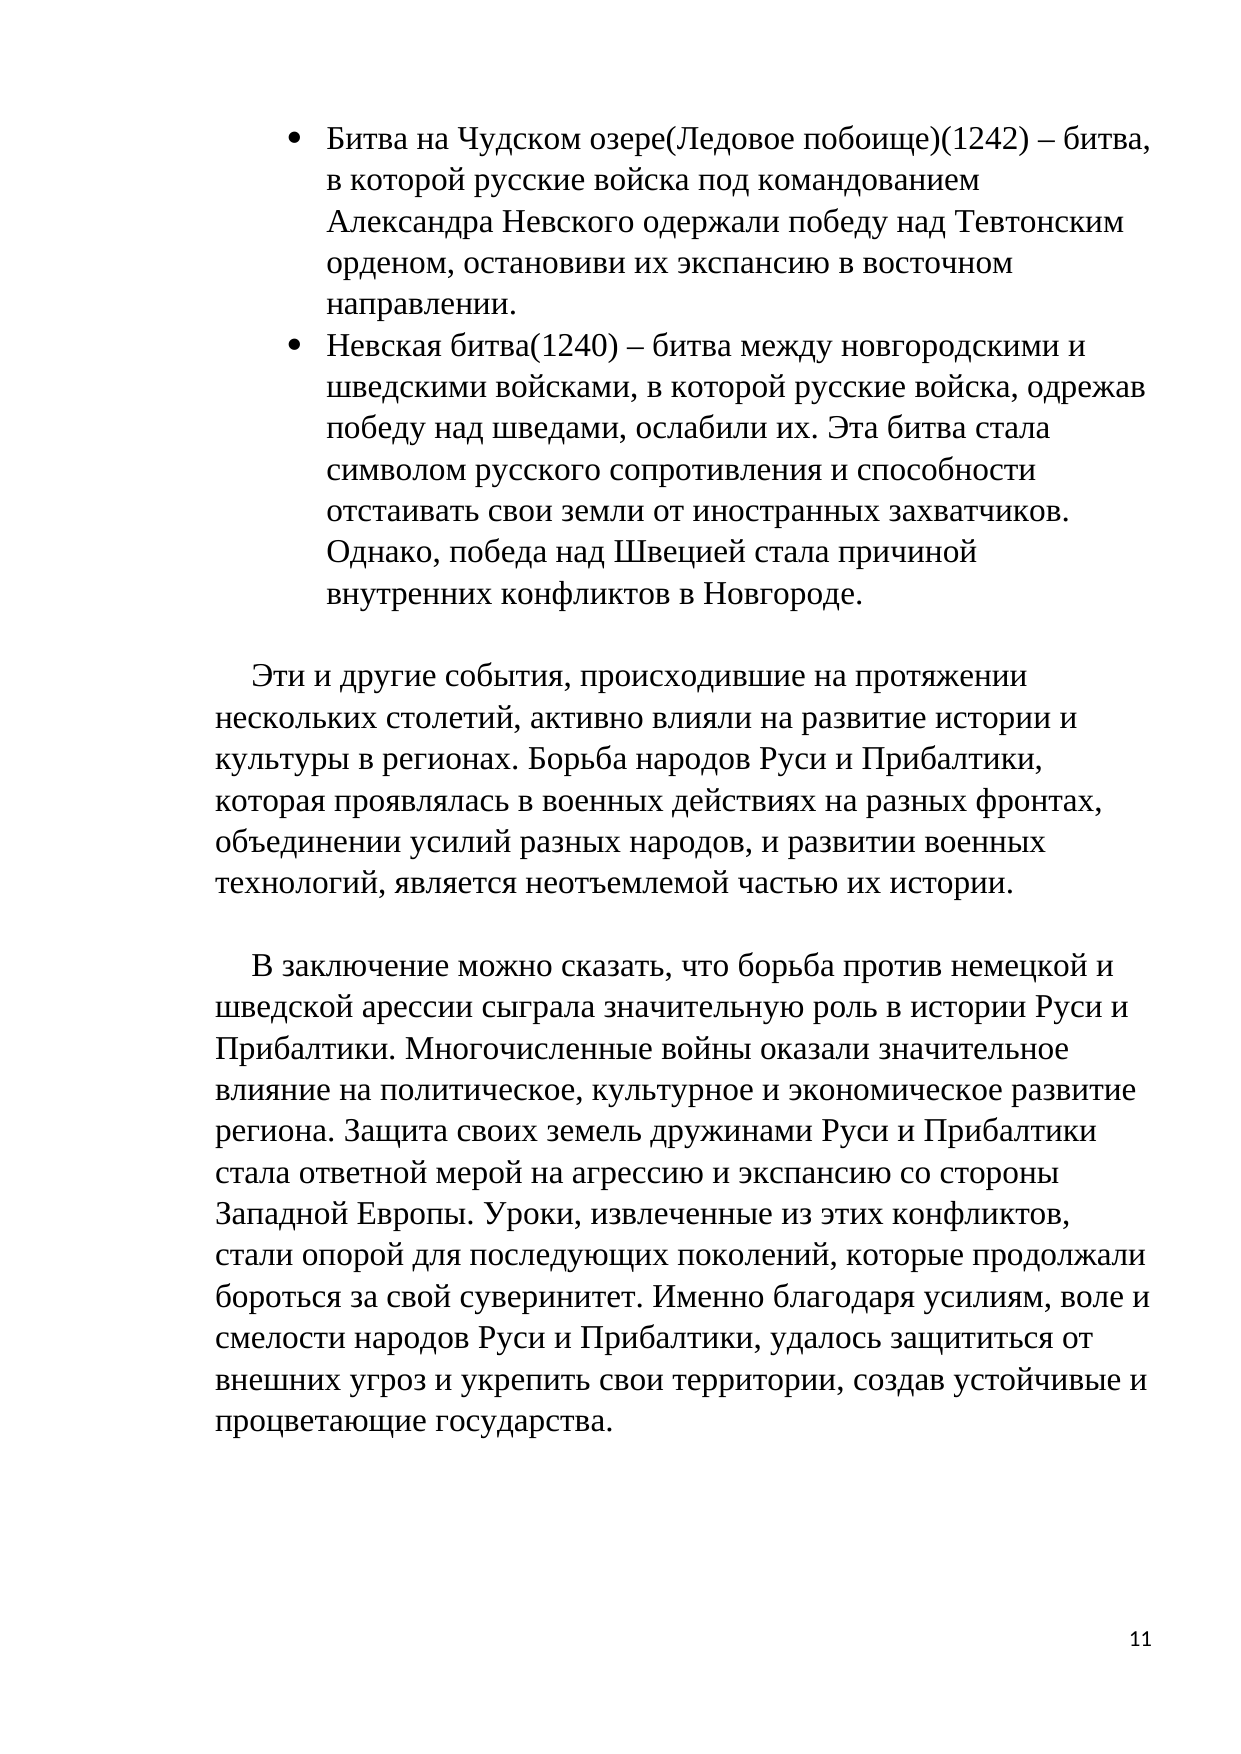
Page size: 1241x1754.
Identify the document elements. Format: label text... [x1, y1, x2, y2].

list В заключение можно сказать, что борьба против немецкой и шведской арессии сыграла значительную роль в истории Руси и Прибалтики. Многочисленные войны оказали значительное влияние на политическое, культурное и экономическое развитие региона. Защита своих земель дружинами Руси и Прибалтики стала ответной мерой на агрессию и экспансию со стороны Западной Европы. Уроки, извлеченные из этих конфликтов, стали опорой для последующих поколений, которые продолжали бороться за свой суверинитет. Именно благодаря усилиям, воле и смелости народов Руси и Прибалтики, удалось защититься от внешних угроз и укрепить свои территории, создав устойчивые и процветающие государства. [215, 945, 1152, 1438]
list Эти и другие события, происходившие на протяжении нескольких столетий, активно влияли на развитие истории и культуры в регионах. Борьба народов Руси и Прибалтики, которая проявлялась в военных действиях на разных фронтах, объединении усилий разных народов, и развитии военных технологий, является неотъемлемой частью их истории. [215, 656, 1152, 901]
list Невская битва(1240) – битва между новгородскими и шведскими войсками, в которой русские войска, одрежав победу над шведами, ослабили их. Эта битва стала символом русского сопротивления и способности отстаивать свои земли от иностранных захватчиков. Однако, победа над Швецией стала причиной внутренних конфликтов в Новгороде. [288, 325, 1152, 611]
list Битва на Чудском озере(Ледовое побоище)(1242) – битва, в которой русские войска под командованием Александра Невского одержали победу над Тевтонским орденом, остановиви их экспансию в восточном направлении. [288, 118, 1152, 322]
